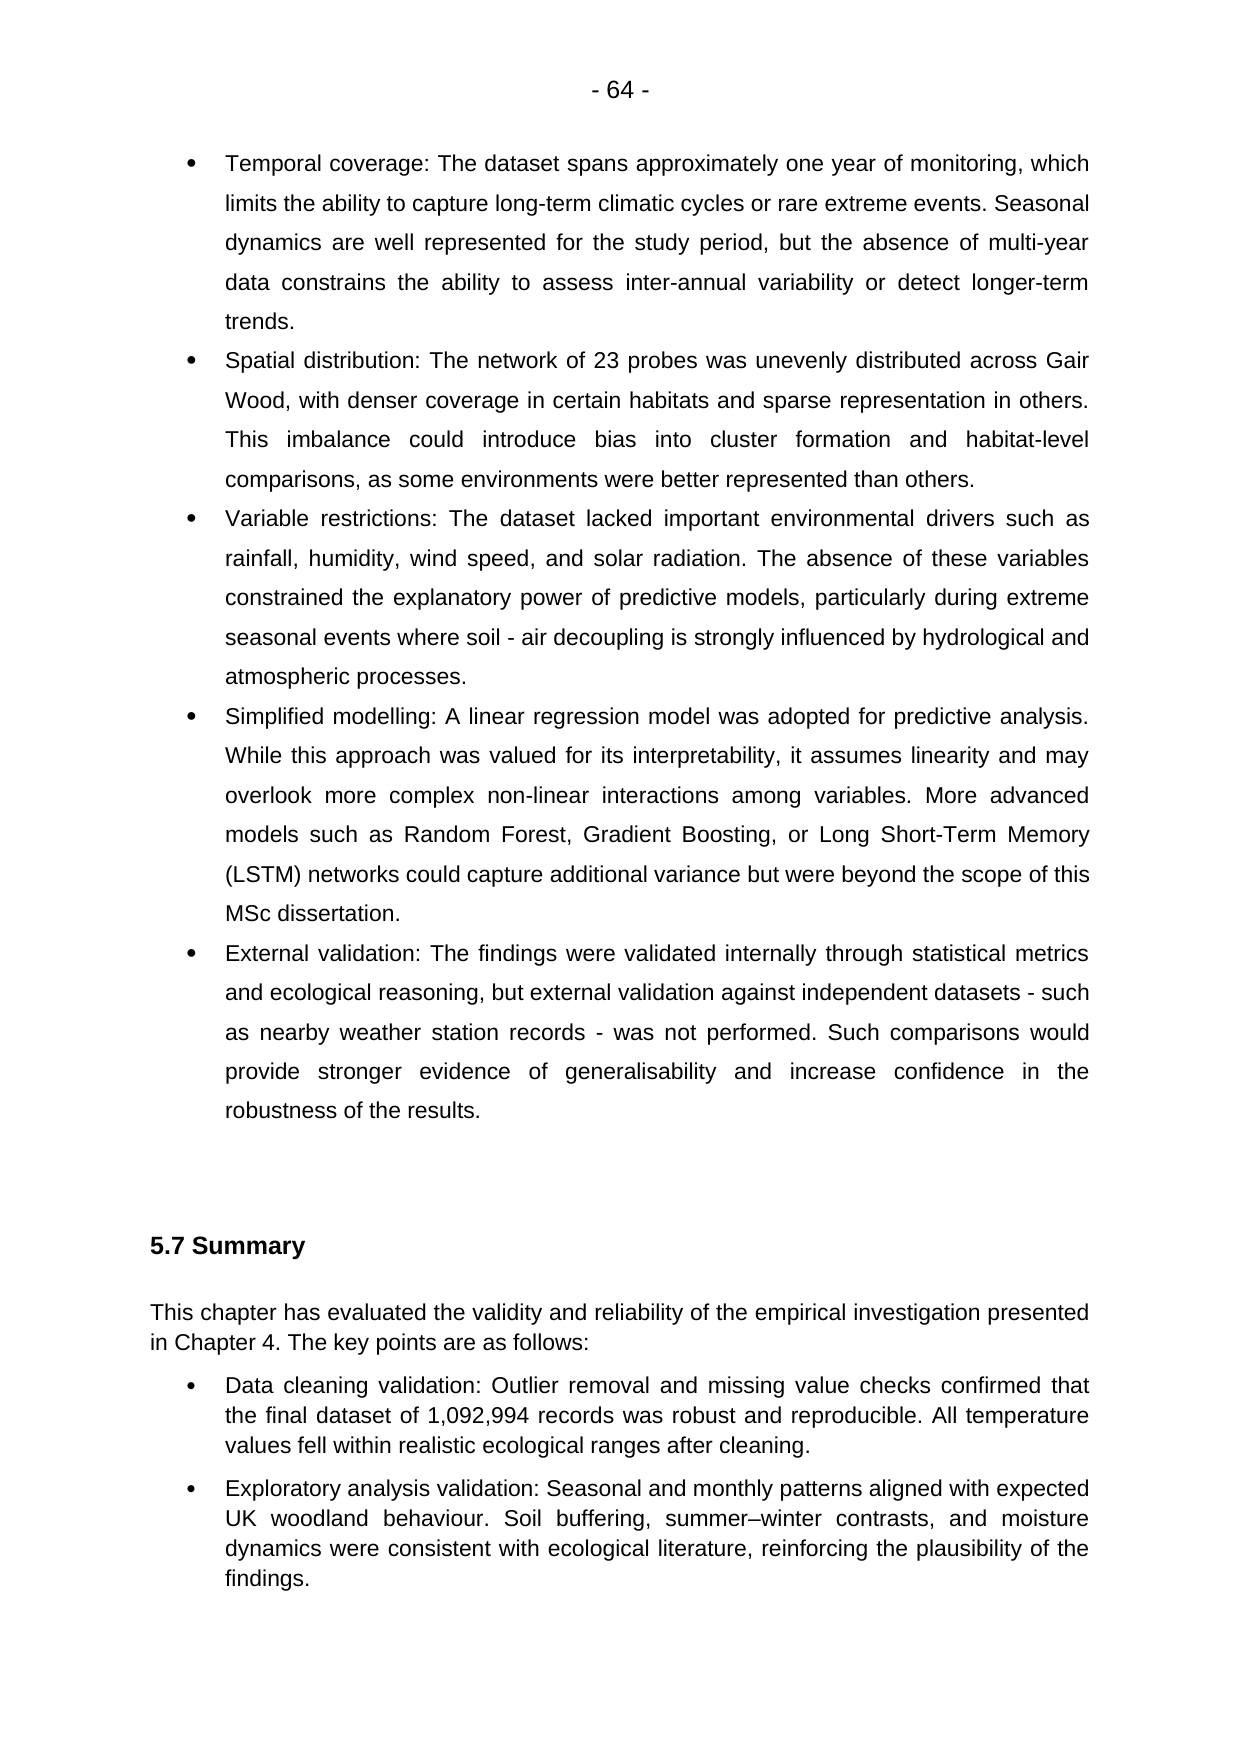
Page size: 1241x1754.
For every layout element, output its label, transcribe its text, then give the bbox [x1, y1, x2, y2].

list Simplified modelling: A linear regression model was adopted for predictive analysis. While this approach was valued for its interpretability, it assumes linearity and may overlook more complex non-linear interactions among variables. More advanced models such as Random Forest, Gradient Boosting, or Long Short-Term Memory (LSTM) networks could capture additional variance but were beyond the scope of this MSc dissertation. [187, 703, 1090, 926]
text This chapter has evaluated the validity and reliability of the empirical investigation presented in Chapter 4. The key points are as follows: [150, 1299, 1090, 1355]
list Spatial distribution: The network of 23 probes was unevenly distributed across Gair Wood, with denser coverage in certain habitats and sparse representation in others. This imbalance could introduce bias into cluster formation and habitat-level comparisons, as some environments were better represented than others. [187, 347, 1090, 492]
subtitle 5.7 Summary [150, 1231, 1090, 1259]
list Exploratory analysis validation: Seasonal and monthly patterns aligned with expected UK woodland behaviour. Soil buffering, summer–winter contrasts, and moisture dynamics were consistent with ecological literature, reinforcing the plausibility of the findings. [187, 1475, 1090, 1592]
list Temporal coverage: The dataset spans approximately one year of monitoring, which limits the ability to capture long-term climatic cycles or rare extreme events. Seasonal dynamics are well represented for the study period, but the absence of multi-year data constrains the ability to assess inter-annual variability or detect longer-term trends. [187, 150, 1090, 334]
list Data cleaning validation: Outlier removal and missing value checks confirmed that the final dataset of 1,092,994 records was robust and reproducible. All temperature values fell within realistic ecological ranges after cleaning. [187, 1372, 1090, 1458]
list External validation: The findings were validated internally through statistical metrics and ecological reasoning, but external validation against independent datasets - such as nearby weather station records - was not performed. Such comparisons would provide stronger evidence of generalisability and increase confidence in the robustness of the results. [187, 939, 1090, 1124]
list Variable restrictions: The dataset lacked important environmental drivers such as rainfall, humidity, wind speed, and solar radiation. The absence of these variables constrained the explanatory power of predictive models, particularly during extreme seasonal events where soil - air decoupling is strongly influenced by hydrological and atmospheric processes. [187, 505, 1090, 689]
